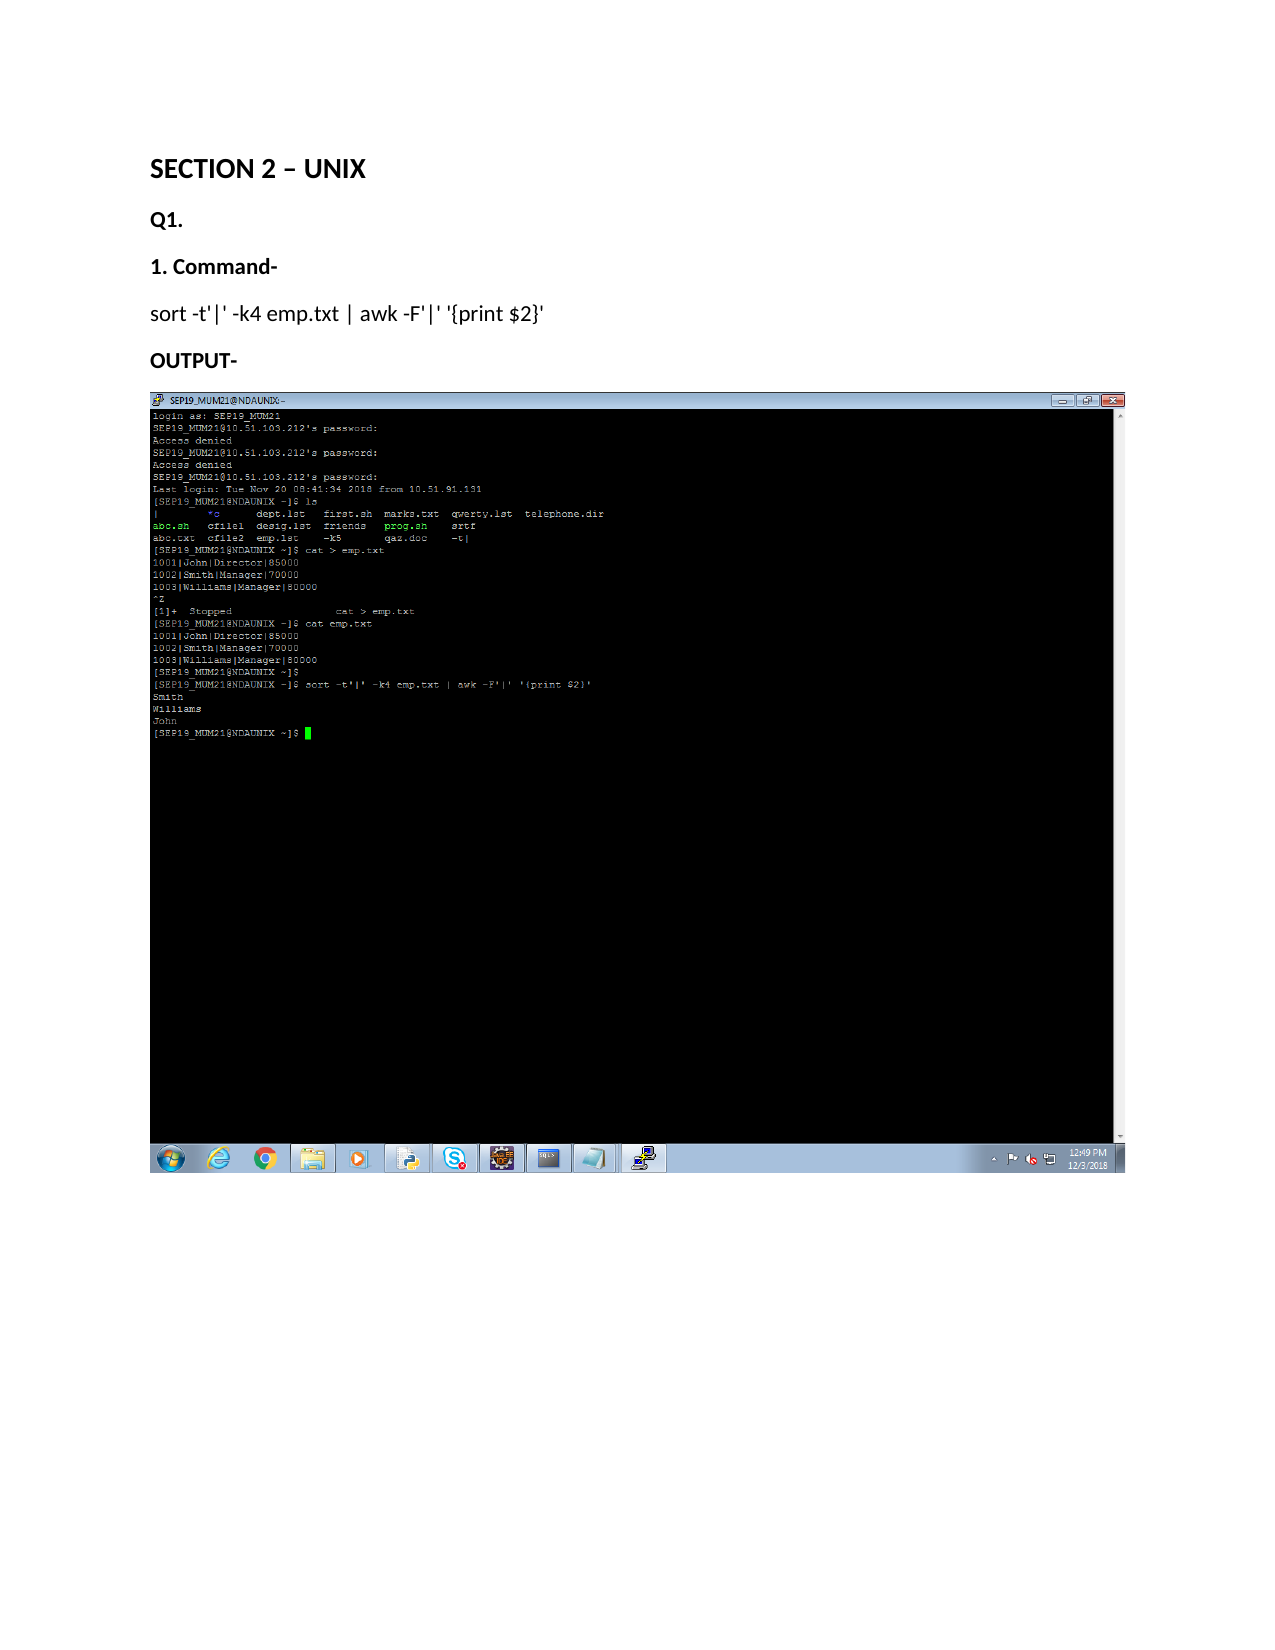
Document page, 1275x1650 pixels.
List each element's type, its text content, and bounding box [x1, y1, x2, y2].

text Q1. [150, 205, 1125, 233]
text 1. Command- [150, 252, 1125, 280]
text sort -t'|' -k4 emp.txt | awk -F'|' '{print $2}' [150, 299, 1125, 327]
text OUTPUT- [150, 346, 1125, 374]
text SECTION 2 – UNIX [150, 150, 1125, 186]
picture [150, 392, 1125, 1173]
